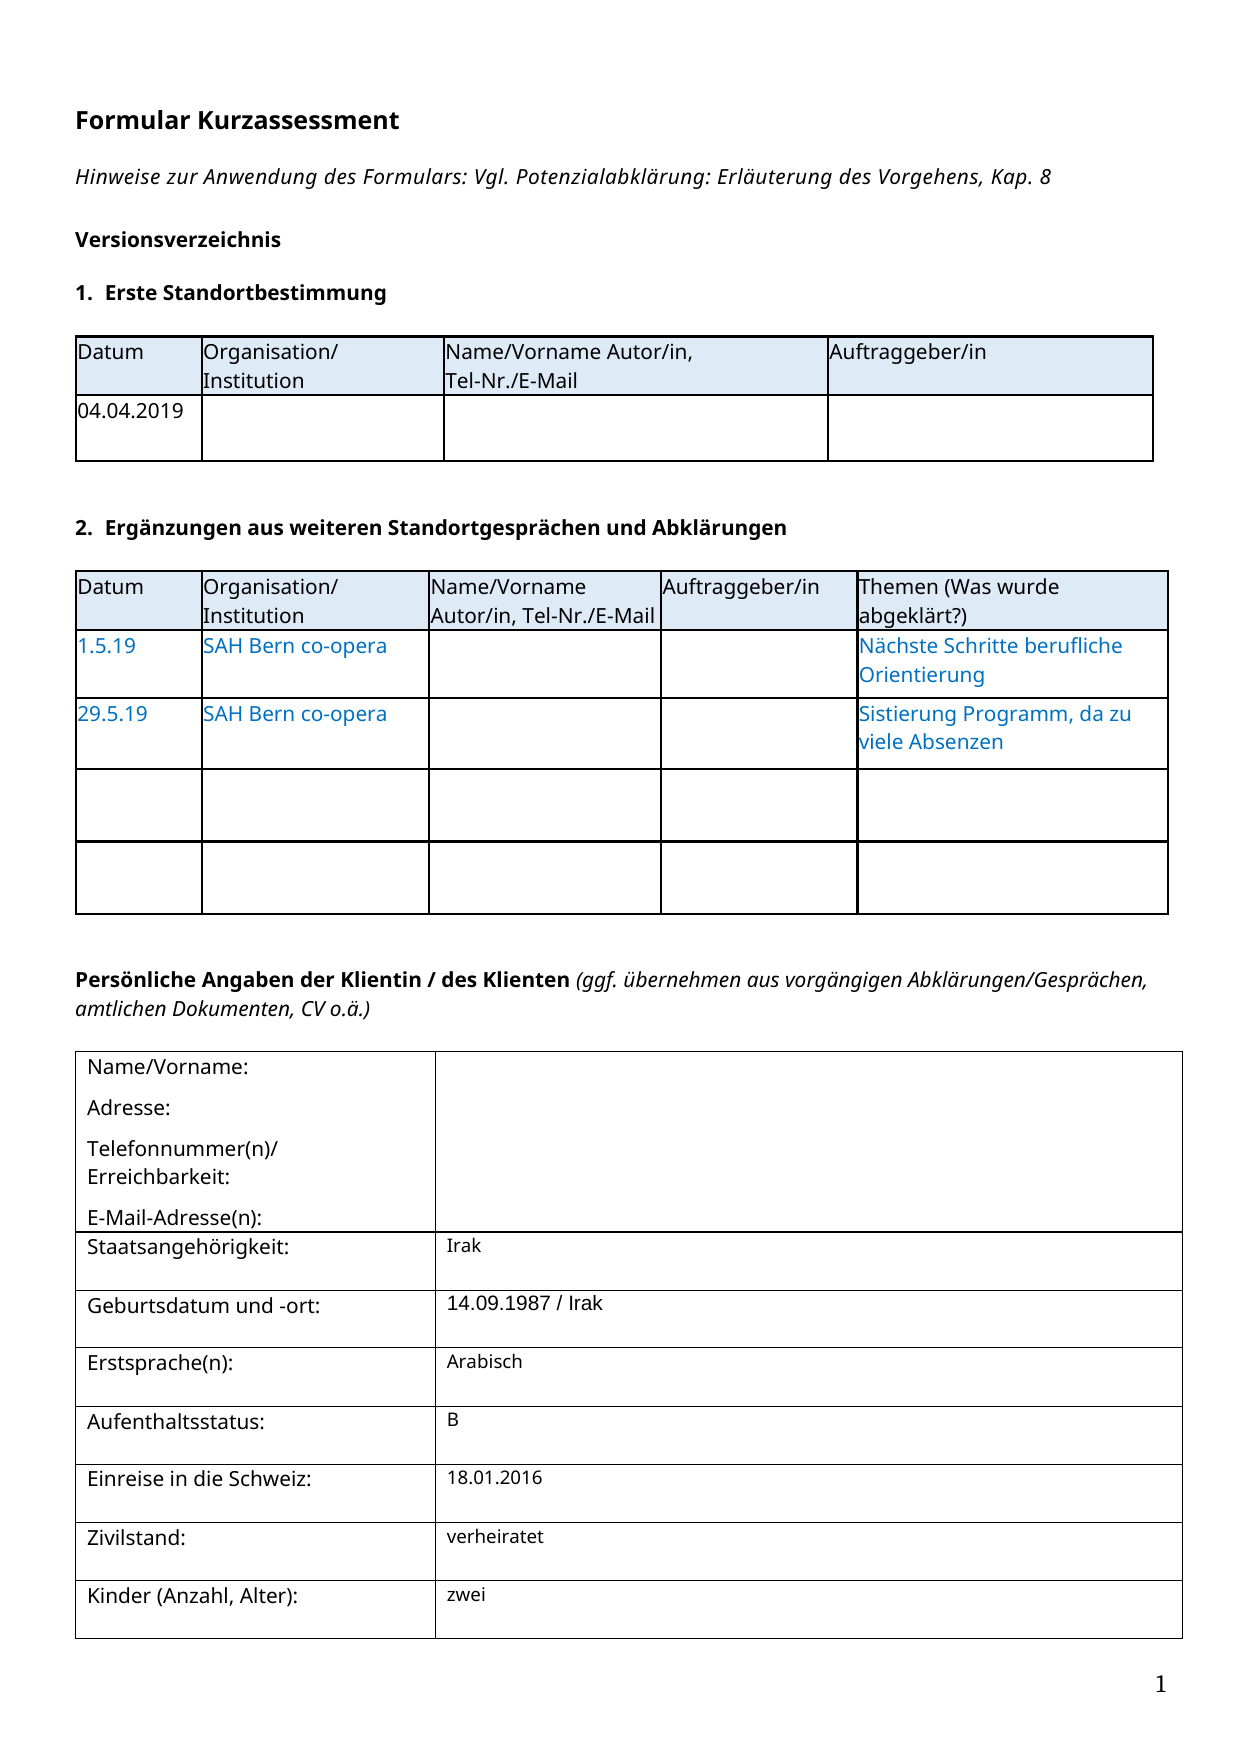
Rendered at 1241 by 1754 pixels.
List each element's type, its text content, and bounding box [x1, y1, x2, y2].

table_cell zwei [436, 1581, 1182, 1638]
table_cell [430, 843, 660, 912]
table_cell [1153, 699, 1167, 768]
table_cell Arabisch [436, 1348, 1182, 1406]
table_cell 14.09.1987 / Irak [436, 1291, 1182, 1347]
table_cell Nächste Schritte berufliche Orientierung [859, 631, 1153, 697]
table_header Name/Vorname Autor/in, Tel-Nr./E-Mail [430, 572, 660, 629]
table_cell [77, 843, 201, 912]
table_cell [430, 699, 660, 768]
table_cell Staatsangehörigkeit: [76, 1233, 435, 1290]
table_header Organisation/ Institution [203, 572, 428, 629]
table_cell [662, 843, 856, 912]
table_header Datum [77, 572, 201, 629]
table_header Organisation/ Institution [203, 338, 443, 394]
table_cell B [436, 1407, 1182, 1463]
table_cell [77, 770, 201, 840]
table_header [436, 1052, 1182, 1231]
table_header Auftraggeber/in [662, 572, 856, 629]
table_header [1153, 572, 1167, 629]
table_cell [859, 770, 1153, 840]
table_cell 1.5.19 [77, 631, 201, 697]
table_cell Einreise in die Schweiz: [76, 1465, 435, 1522]
table_header Datum [77, 338, 201, 394]
table_cell [1153, 843, 1167, 912]
table_cell [1153, 770, 1167, 840]
table_cell Irak [436, 1233, 1182, 1290]
table_cell [203, 770, 428, 840]
table_cell [662, 699, 856, 768]
table_cell Erstsprache(n): [76, 1348, 435, 1406]
table_cell Sistierung Programm, da zu viele Absenzen [859, 699, 1153, 768]
table_cell [445, 396, 827, 460]
table_cell [662, 631, 856, 697]
table_cell [430, 770, 660, 840]
table_cell SAH Bern co-opera [203, 631, 428, 697]
table_cell [829, 396, 1152, 460]
table_cell 18.01.2016 [436, 1465, 1182, 1522]
table_cell Geburtsdatum und -ort: [76, 1291, 435, 1347]
table_header Name/Vorname Autor/in, Tel-Nr./E-Mail [445, 338, 827, 394]
table_cell verheiratet [436, 1523, 1182, 1580]
table_cell Aufenthaltsstatus: [76, 1407, 435, 1463]
table_cell [203, 396, 443, 460]
table_cell [203, 843, 428, 912]
table_header Name/Vorname: Adresse: Telefonnummer(n)/ Erreichbarkeit: E-Mail-Adresse(n): [76, 1052, 435, 1231]
table_cell 29.5.19 [77, 699, 201, 768]
text Versionsverzeichnis [75, 225, 1165, 253]
list Ergänzungen aus weiteren Standortgesprächen und Abklärungen [75, 513, 1165, 542]
table_cell Zivilstand: [76, 1523, 435, 1580]
table_cell [662, 770, 856, 840]
table_cell [1153, 631, 1167, 697]
table_cell [430, 631, 660, 697]
title Hinweise zur Anwendung des Formulars: Vgl. Potenzialabklärung: Erläuterung des Vorgehens, Kap. 8 [75, 162, 1165, 191]
table_header Auftraggeber/in [829, 338, 1152, 394]
table_header Themen (Was wurde abgeklärt?) [859, 572, 1153, 629]
table_cell 04.04.2019 [77, 396, 201, 460]
table_cell SAH Bern co-opera [203, 699, 428, 768]
text Formular Kurzassessment [75, 103, 1165, 137]
text Persönliche Angaben der Klientin / des Klienten (ggf. übernehmen aus vorgängigen Abklärungen/Gesprächen, amtlichen Dokumenten, CV o.ä.) [75, 965, 1165, 1022]
table_cell Kinder (Anzahl, Alter): [76, 1581, 435, 1638]
list Erste Standortbestimmung [75, 278, 1165, 307]
table_cell [859, 843, 1153, 912]
